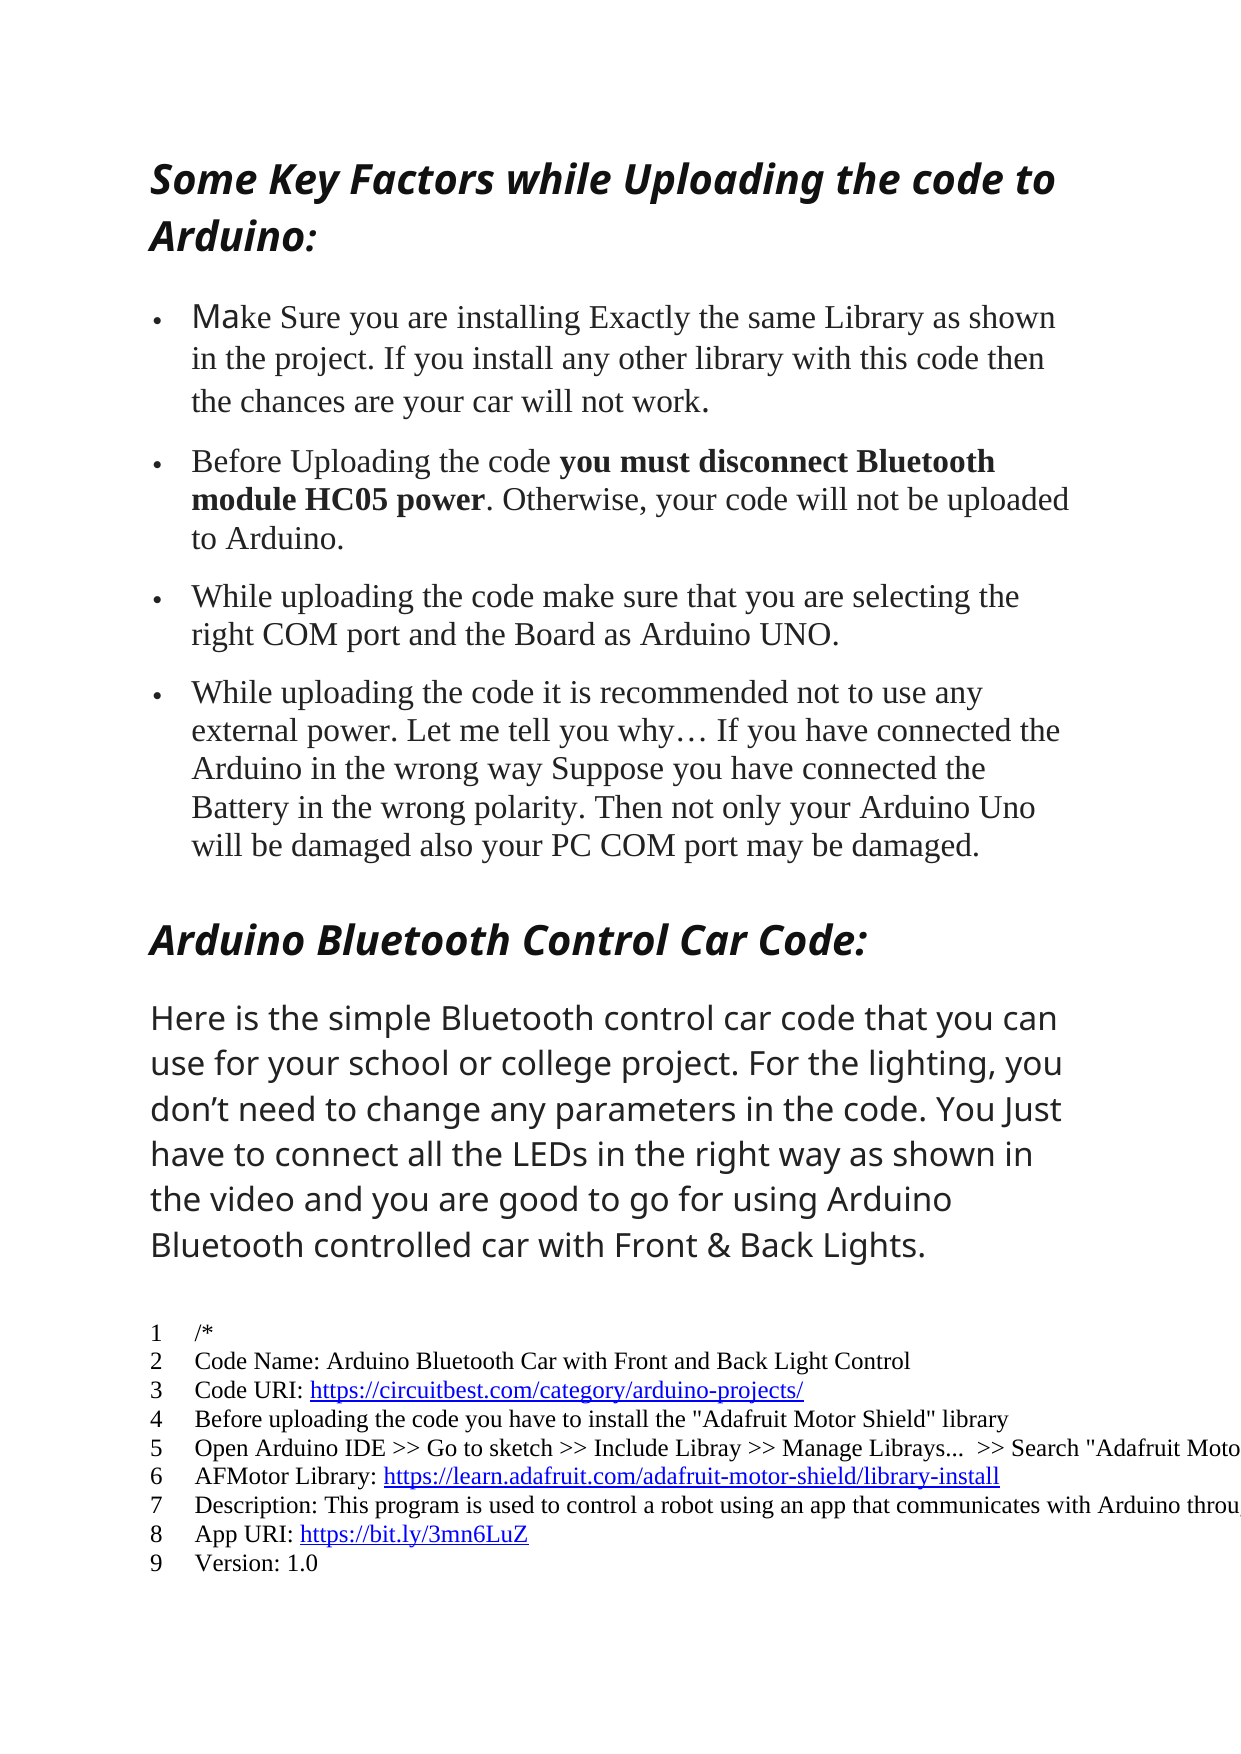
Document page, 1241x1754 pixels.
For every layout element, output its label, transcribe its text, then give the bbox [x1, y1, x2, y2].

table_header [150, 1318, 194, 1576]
list While uploading the code make sure that you are selecting the right COM port and the Board as Arduino UNO. [153, 576, 1090, 652]
list Before Uploading the code you must disconnect Bluetooth module HC05 power. Otherwise, your code will not be uploaded to Arduino. [153, 441, 1090, 556]
text Here is the simple Bluetooth control car code that you can use for your school or college project. For the lighting, you don’t need to change any parameters in the code. You Just have to connect all the LEDs in the right way as shown in the video and you are good to go for using Arduino Bluetooth controlled car with Front & Back Lights. [150, 994, 1090, 1267]
subtitle Some Key Factors while Uploading the code to Arduino: [150, 150, 1090, 263]
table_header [194, 1318, 1240, 1576]
list Make Sure you are installing Exactly the same Library as shown in the project. If you install any other library with this code then the chances are your car will not work. [153, 293, 1090, 422]
list While uploading the code it is recommended not to use any external power. Let me tell you why… If you have connected the Arduino in the wrong way Suppose you have connected the Battery in the wrong polarity. Then not only your Arduino Uno will be damaged also your PC COM port may be damaged. [153, 672, 1090, 864]
subtitle Arduino Bluetooth Control Car Code: [150, 910, 1090, 967]
